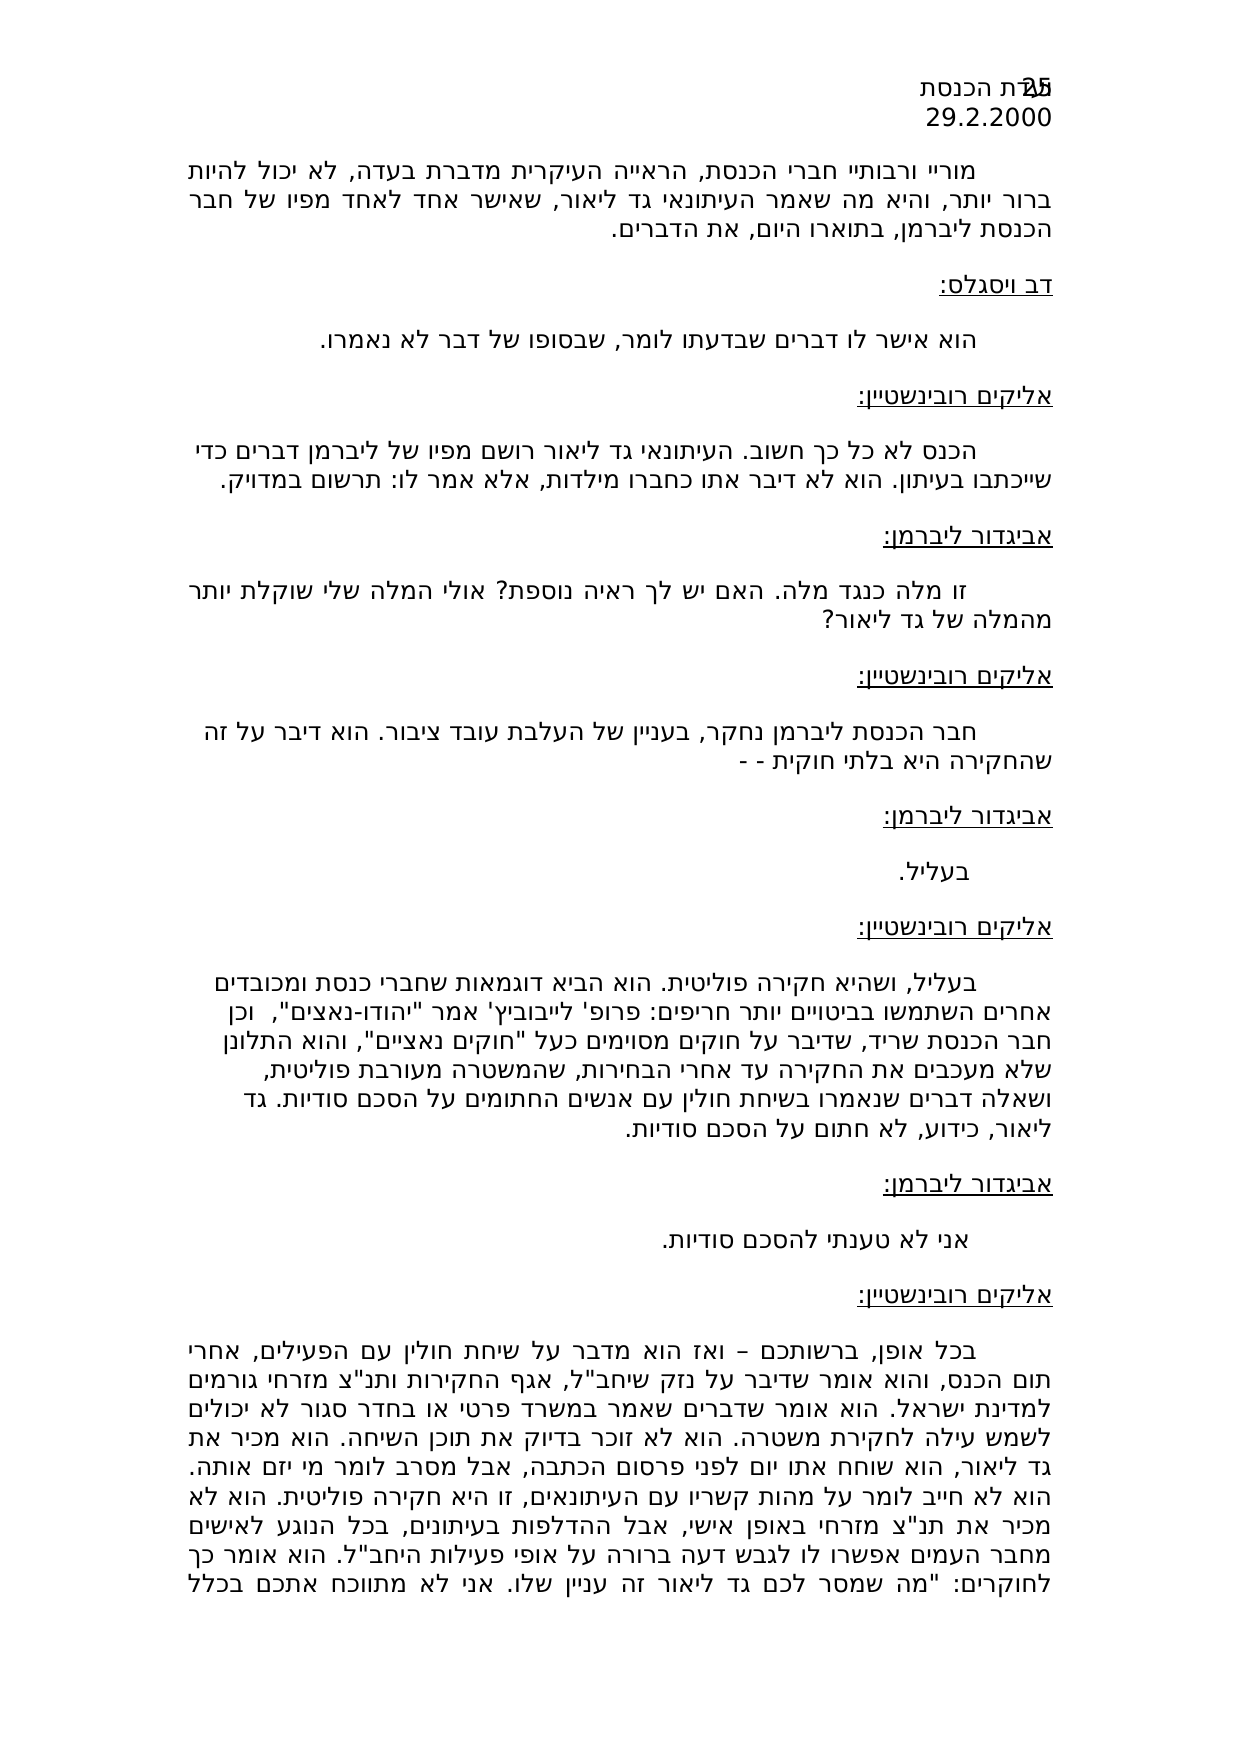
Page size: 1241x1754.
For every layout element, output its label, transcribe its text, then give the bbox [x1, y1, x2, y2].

text אליקים רובינשטיין: [187, 661, 1053, 690]
text אליקים רובינשטיין: [187, 1280, 1053, 1309]
text בעליל, ושהיא חקירה פוליטית. הוא הביא דוגמאות שחברי כנסת ומכובדים אחרים השתמשו בביטויים יותר חריפים: פרופ' לייבוביץ' אמר "יהודו-נאצים", וכן חבר הכנסת שריד, שדיבר על חוקים מסוימים כעל "חוקים נאציים", והוא התלונן שלא מעכבים את החקירה עד אחרי הבחירות, שהמשטרה מעורבת פוליטית, ושאלה דברים שנאמרו בשיחת חולין עם אנשים החתומים על הסכם סודיות. גד ליאור, כידוע, לא חתום על הסכם סודיות. [187, 968, 1053, 1143]
text אביגדור ליברמן: [187, 801, 1053, 831]
text מוריי ורבותיי חברי הכנסת, הראייה העיקרית מדברת בעדה, לא יכול להיות ברור יותר, והיא מה שאמר העיתונאי גד ליאור, שאישר אחד לאחד מפיו של חבר הכנסת ליברמן, בתוארו היום, את הדברים. [187, 156, 1053, 243]
text אביגדור ליברמן: [187, 1169, 1053, 1198]
text אליקים רובינשטיין: [187, 381, 1053, 410]
text דב ויסגלס: [187, 270, 1053, 299]
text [187, 1336, 1053, 1598]
text חבר הכנסת ליברמן נחקר, בעניין של העלבת עובד ציבור. הוא דיבר על זה שהחקירה היא בלתי חוקית - - [187, 717, 1053, 775]
text אביגדור ליברמן: [187, 521, 1053, 550]
text זו מלה כנגד מלה. האם יש לך ראיה נוספת? אולי המלה שלי שוקלת יותר מהמלה של גד ליאור? [187, 577, 1053, 635]
text בעליל. [187, 857, 1053, 886]
text הכנס לא כל כך חשוב. העיתונאי גד ליאור רושם מפיו של ליברמן דברים כדי שייכתבו בעיתון. הוא לא דיבר אתו כחברו מילדות, אלא אמר לו: תרשום במדויק. [187, 436, 1053, 495]
text אני לא טענתי להסכם סודיות. [187, 1225, 1053, 1254]
text הוא אישר לו דברים שבדעתו לומר, שבסופו של דבר לא נאמרו. [187, 325, 1053, 354]
text אליקים רובינשטיין: [187, 912, 1053, 942]
